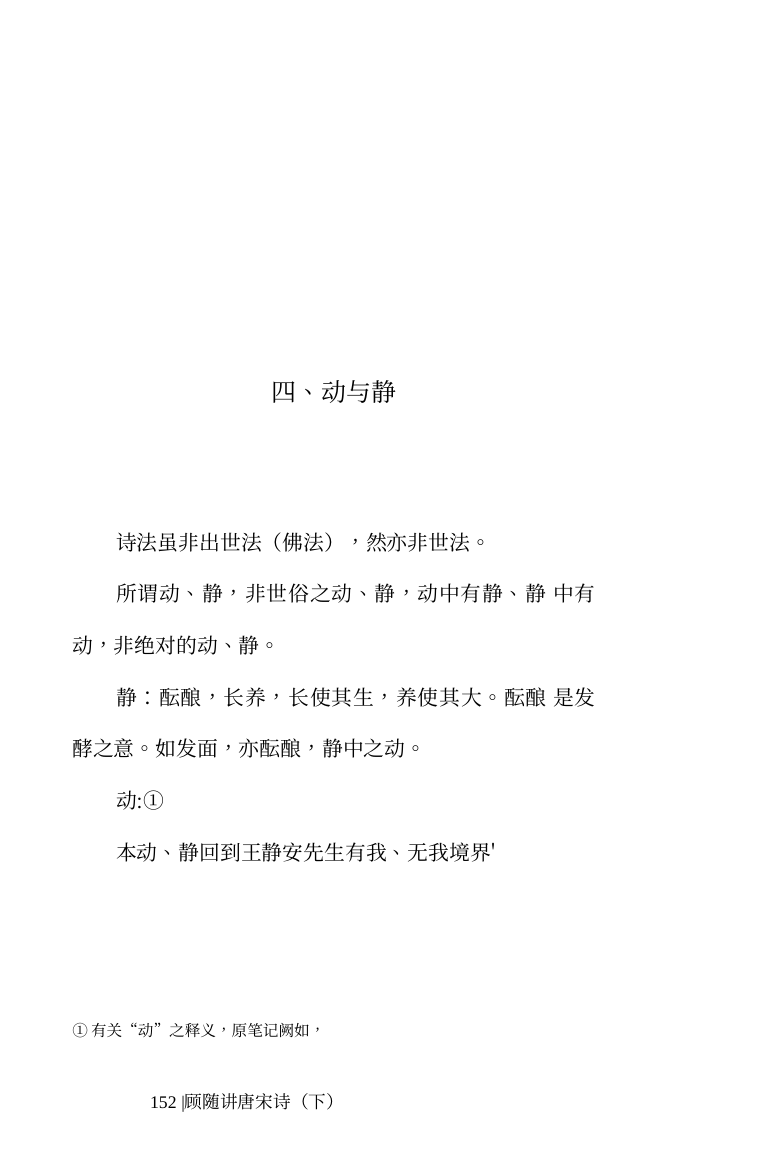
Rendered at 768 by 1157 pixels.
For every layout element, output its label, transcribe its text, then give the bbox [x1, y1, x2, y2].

text 本动、静回到王静安先生有我、无我境界' [72, 819, 596, 871]
text 诗法虽非出世法（佛法），然亦非世法。 [72, 509, 596, 561]
text 动:① [72, 767, 596, 819]
text ①有关“动”之释义，原笔记阙如， [72, 1018, 596, 1041]
text 四、动与静 [72, 373, 596, 409]
text 所谓动、静，非世俗之动、静，动中有静、静 中有动，非绝对的动、静。 [72, 561, 596, 664]
text 静：酝酿，长养，长使其生，养使其大。酝酿 是发酵之意。如发面，亦酝酿，静中之动。 [72, 664, 596, 767]
